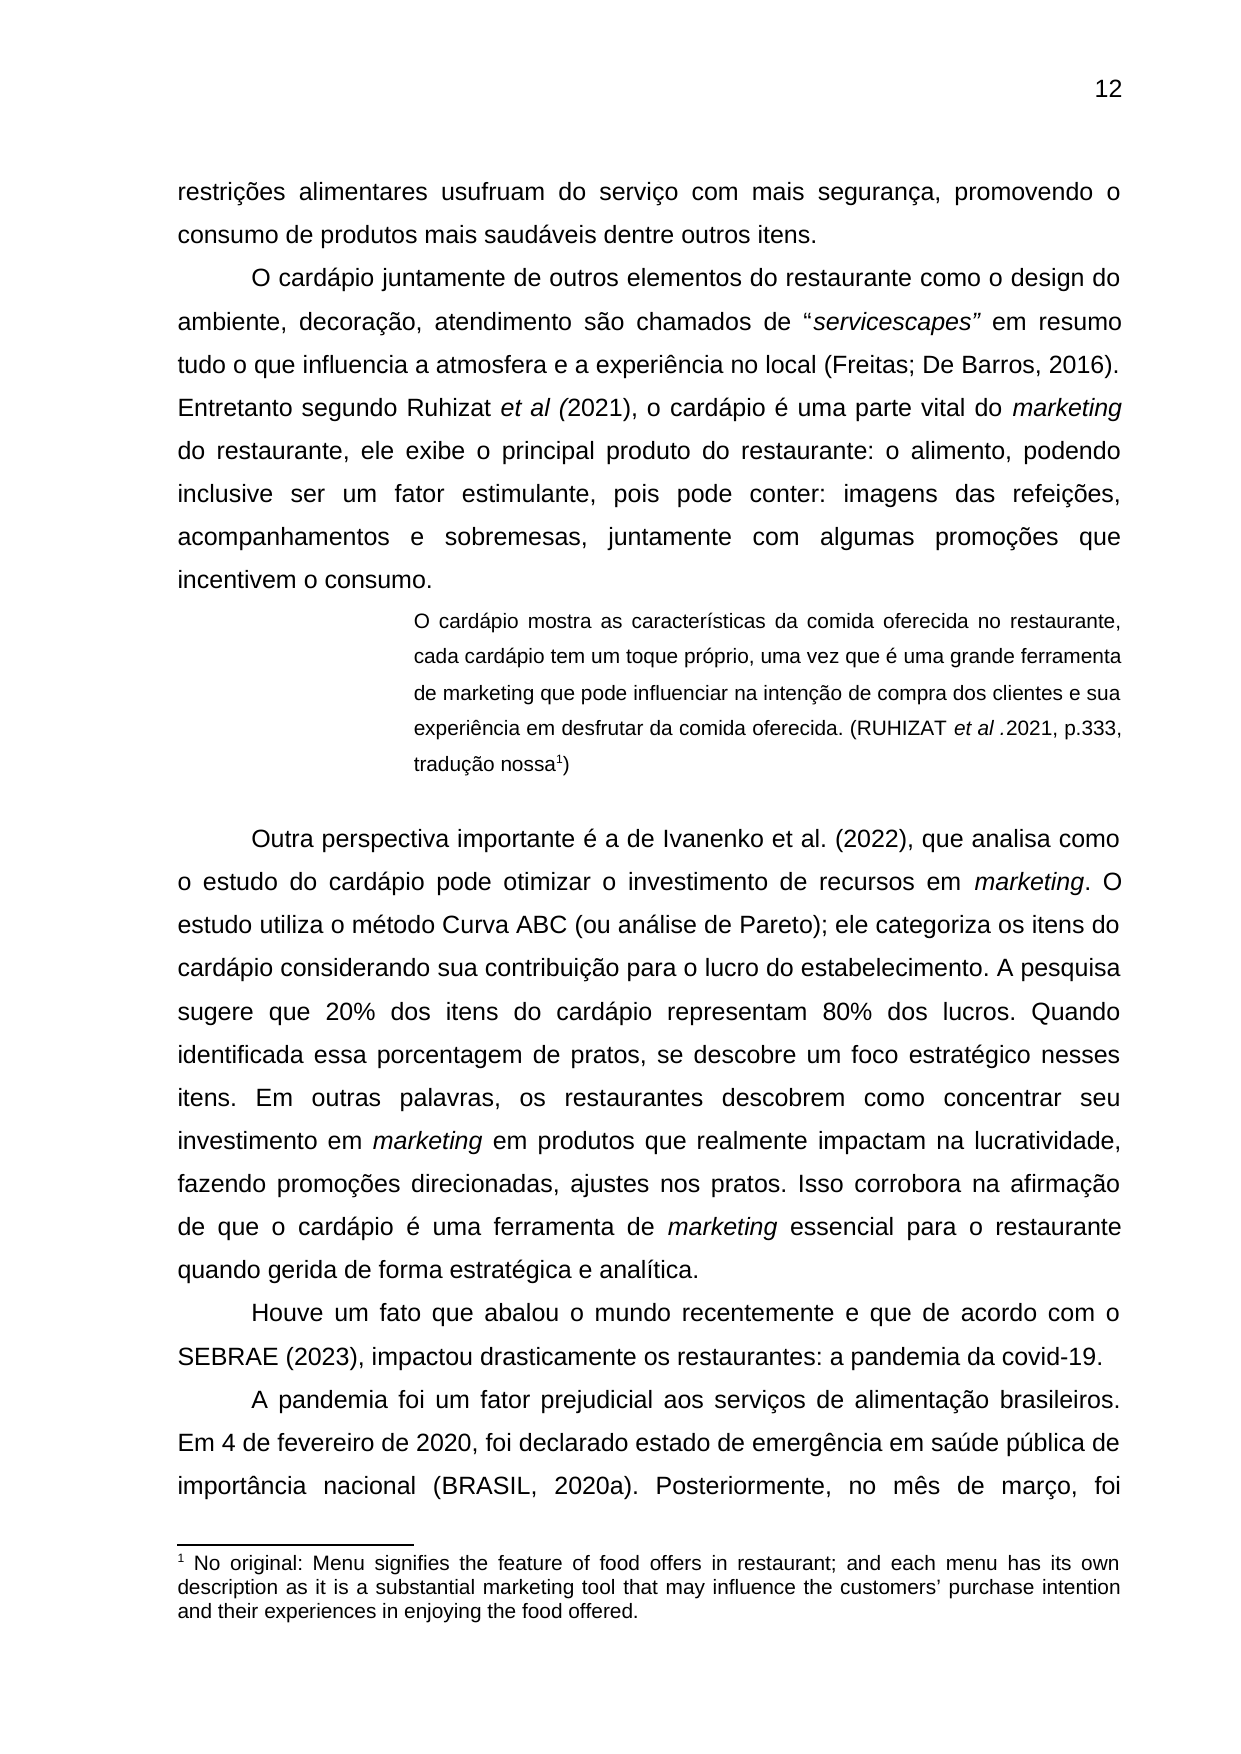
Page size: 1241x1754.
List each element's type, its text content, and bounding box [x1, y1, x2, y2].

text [177, 1385, 1122, 1500]
text Outra perspectiva importante é a de Ivanenko et al. (2022), que analisa como o estudo do cardápio pode otimizar o investimento de recursos em marketing. O estudo utiliza o método Curva ABC (ou análise de Pareto); ele categoriza os itens do cardápio considerando sua contribuição para o lucro do estabelecimento. A pesquisa sugere que 20% dos itens do cardápio representam 80% dos lucros. Quando identificada essa porcentagem de pratos, se descobre um foco estratégico nesses itens. Em outras palavras, os restaurantes descobrem como concentrar seu investimento em marketing em produtos que realmente impactam na lucratividade, fazendo promoções direcionadas, ajustes nos pratos. Isso corrobora na afirmação de que o cardápio é uma ferramenta de marketing essencial para o restaurante quando gerida de forma estratégica e analítica. [177, 824, 1122, 1284]
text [177, 177, 1122, 249]
text O cardápio mostra as características da comida oferecida no restaurante, cada cardápio tem um toque próprio, uma vez que é uma grande ferramenta de marketing que pode influenciar na intenção de compra dos clientes e sua experiência em desfrutar da comida oferecida. (RUHIZAT et al .2021, p.333, tradução nossa) [413, 608, 1122, 776]
text O cardápio juntamente de outros elementos do restaurante como o design do ambiente, decoração, atendimento são chamados de “servicescapes” em resumo tudo o que influencia a atmosfera e a experiência no local (Freitas; De Barros, 2016). Entretanto segundo Ruhizat et al (2021), o cardápio é uma parte vital do marketing do restaurante, ele exibe o principal produto do restaurante: o alimento, podendo inclusive ser um fator estimulante, pois pode conter: imagens das refeições, acompanhamentos e sobremesas, juntamente com algumas promoções que incentivem o consumo. [177, 263, 1122, 594]
text Houve um fato que abalou o mundo recentemente e que de acordo com o SEBRAE (2023), impactou drasticamente os restaurantes: a pandemia da covid-19. [177, 1298, 1122, 1370]
